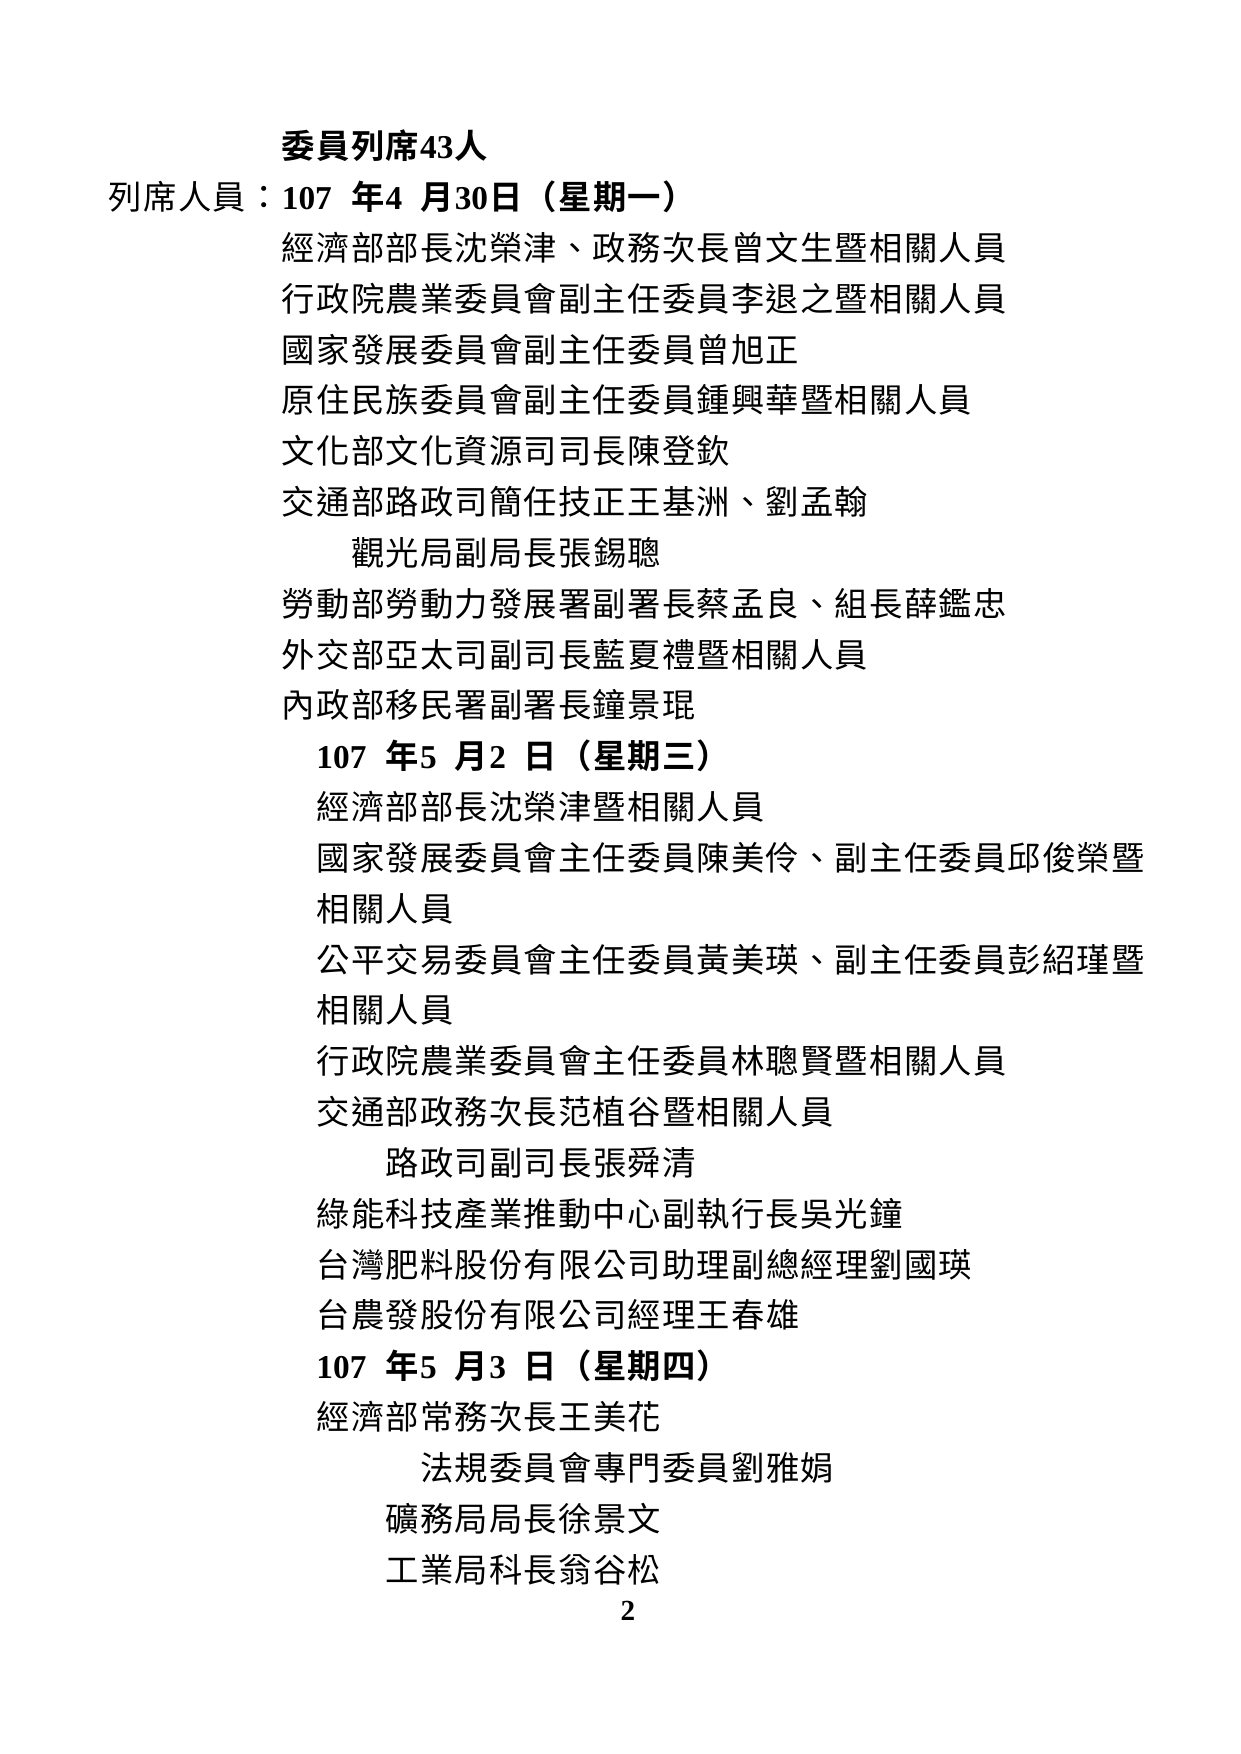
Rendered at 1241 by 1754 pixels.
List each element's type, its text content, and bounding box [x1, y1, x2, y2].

text 國家發展委員會主任委員陳美伶、副主任委員邱俊榮暨相關人員 [282, 830, 1146, 932]
text 外交部亞太司副司長藍夏禮暨相關人員 [273, 627, 1146, 678]
text 文化部文化資源司司長陳登欽 [273, 424, 1146, 474]
text 原住民族委員會副主任委員鍾興華暨相關人員 [273, 373, 1146, 424]
text 礦務局局長徐景文 [352, 1491, 1146, 1542]
text 經濟部部長沈榮津暨相關人員 [282, 779, 1146, 830]
text 勞動部勞動力發展署副署長蔡孟良、組長薛鑑忠 [273, 576, 1146, 627]
text 行政院農業委員會主任委員林聰賢暨相關人員 [282, 1034, 1146, 1084]
text 法規委員會專門委員劉雅娟 [386, 1440, 1146, 1491]
text 列席人員：107年4月30日（星期一） [109, 169, 1146, 220]
text 經濟部部長沈榮津、政務次長曾文生暨相關人員 [273, 220, 1146, 271]
text 觀光局副局長張錫聰 [341, 525, 1146, 576]
text 工業局科長翁谷松 [352, 1542, 1146, 1593]
text 交通部政務次長范植谷暨相關人員 [282, 1084, 1146, 1135]
text 路政司副司長張舜清 [383, 1135, 1146, 1186]
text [110, 119, 1112, 169]
text 綠能科技產業推動中心副執行長吳光鐘 [282, 1186, 1146, 1237]
text 行政院農業委員會副主任委員李退之暨相關人員 [273, 271, 1146, 322]
text 內政部移民署副署長鐘景琨 [273, 678, 1146, 729]
text 交通部路政司簡任技正王基洲、劉孟翰 [273, 474, 1146, 525]
text 台灣肥料股份有限公司助理副總經理劉國瑛 [282, 1237, 1146, 1288]
text 公平交易委員會主任委員黃美瑛、副主任委員彭紹瑾暨相關人員 [282, 932, 1146, 1034]
text 107年5月2日（星期三） [282, 729, 1146, 779]
text 經濟部常務次長王美花 [282, 1389, 1146, 1440]
text 107年5月3日（星期四） [282, 1339, 1146, 1389]
text 台農發股份有限公司經理王春雄 [282, 1288, 1146, 1339]
text 國家發展委員會副主任委員曾旭正 [273, 322, 1146, 373]
